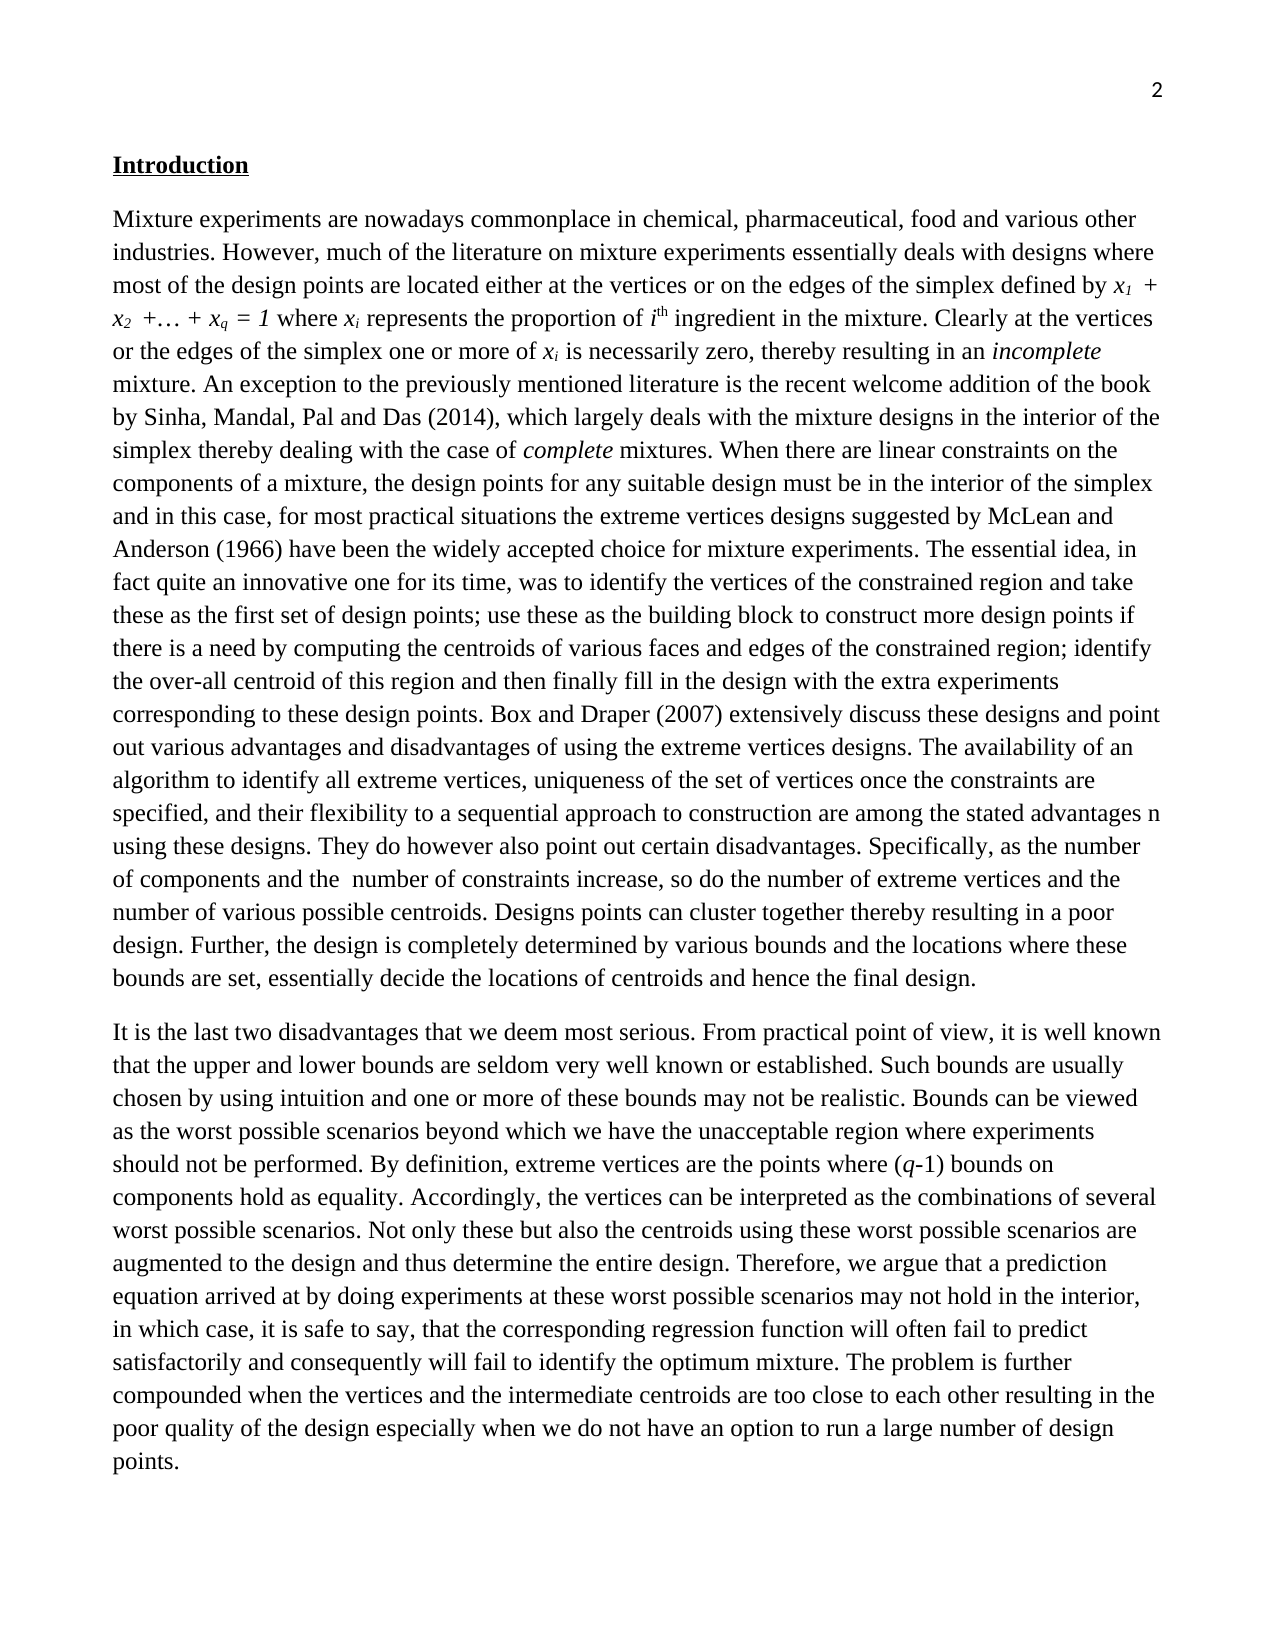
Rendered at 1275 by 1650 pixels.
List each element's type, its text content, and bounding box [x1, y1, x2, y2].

text Mixture experiments are nowadays commonplace in chemical, pharmaceutical, food and various other industries. However, much of the literature on mixture experiments essentially deals with designs where most of the design points are located either at the vertices or on the edges of the simplex defined by x1 + x2 +… + xq = 1 where xi represents the proportion of ith ingredient in the mixture. Clearly at the vertices or the edges of the simplex one or more of xi is necessarily zero, thereby resulting in an incomplete mixture. An exception to the previously mentioned literature is the recent welcome addition of the book by Sinha, Mandal, Pal and Das (2014), which largely deals with the mixture designs in the interior of the simplex thereby dealing with the case of complete mixtures. When there are linear constraints on the components of a mixture, the design points for any suitable design must be in the interior of the simplex and in this case, for most practical situations the extreme vertices designs suggested by McLean and Anderson (1966) have been the widely accepted choice for mixture experiments. The essential idea, in fact quite an innovative one for its time, was to identify the vertices of the constrained region and take these as the first set of design points; use these as the building block to construct more design points if there is a need by computing the centroids of various faces and edges of the constrained region; identify the over-all centroid of this region and then finally fill in the design with the extra experiments corresponding to these design points. Box and Draper (2007) extensively discuss these designs and point out various advantages and disadvantages of using the extreme vertices designs. The availability of an algorithm to identify all extreme vertices, uniqueness of the set of vertices once the constraints are specified, and their flexibility to a sequential approach to construction are among the stated advantages n using these designs. They do however also point out certain disadvantages. Specifically, as the number of components and the number of constraints increase, so do the number of extreme vertices and the number of various possible centroids. Designs points can cluster together thereby resulting in a poor design. Further, the design is completely determined by various bounds and the locations where these bounds are set, essentially decide the locations of centroids and hence the final design. [112, 204, 1162, 992]
text Introduction [112, 150, 1162, 179]
text It is the last two disadvantages that we deem most serious. From practical point of view, it is well known that the upper and lower bounds are seldom very well known or established. Such bounds are usually chosen by using intuition and one or more of these bounds may not be realistic. Bounds can be viewed as the worst possible scenarios beyond which we have the unacceptable region where experiments should not be performed. By definition, extreme vertices are the points where (q-1) bounds on components hold as equality. Accordingly, the vertices can be interpreted as the combinations of several worst possible scenarios. Not only these but also the centroids using these worst possible scenarios are augmented to the design and thus determine the entire design. Therefore, we argue that a prediction equation arrived at by doing experiments at these worst possible scenarios may not hold in the interior, in which case, it is safe to say, that the corresponding regression function will often fail to predict satisfactorily and consequently will fail to identify the optimum mixture. The problem is further compounded when the vertices and the intermediate centroids are too close to each other resulting in the poor quality of the design especially when we do not have an option to run a large number of design points. [112, 1017, 1162, 1475]
